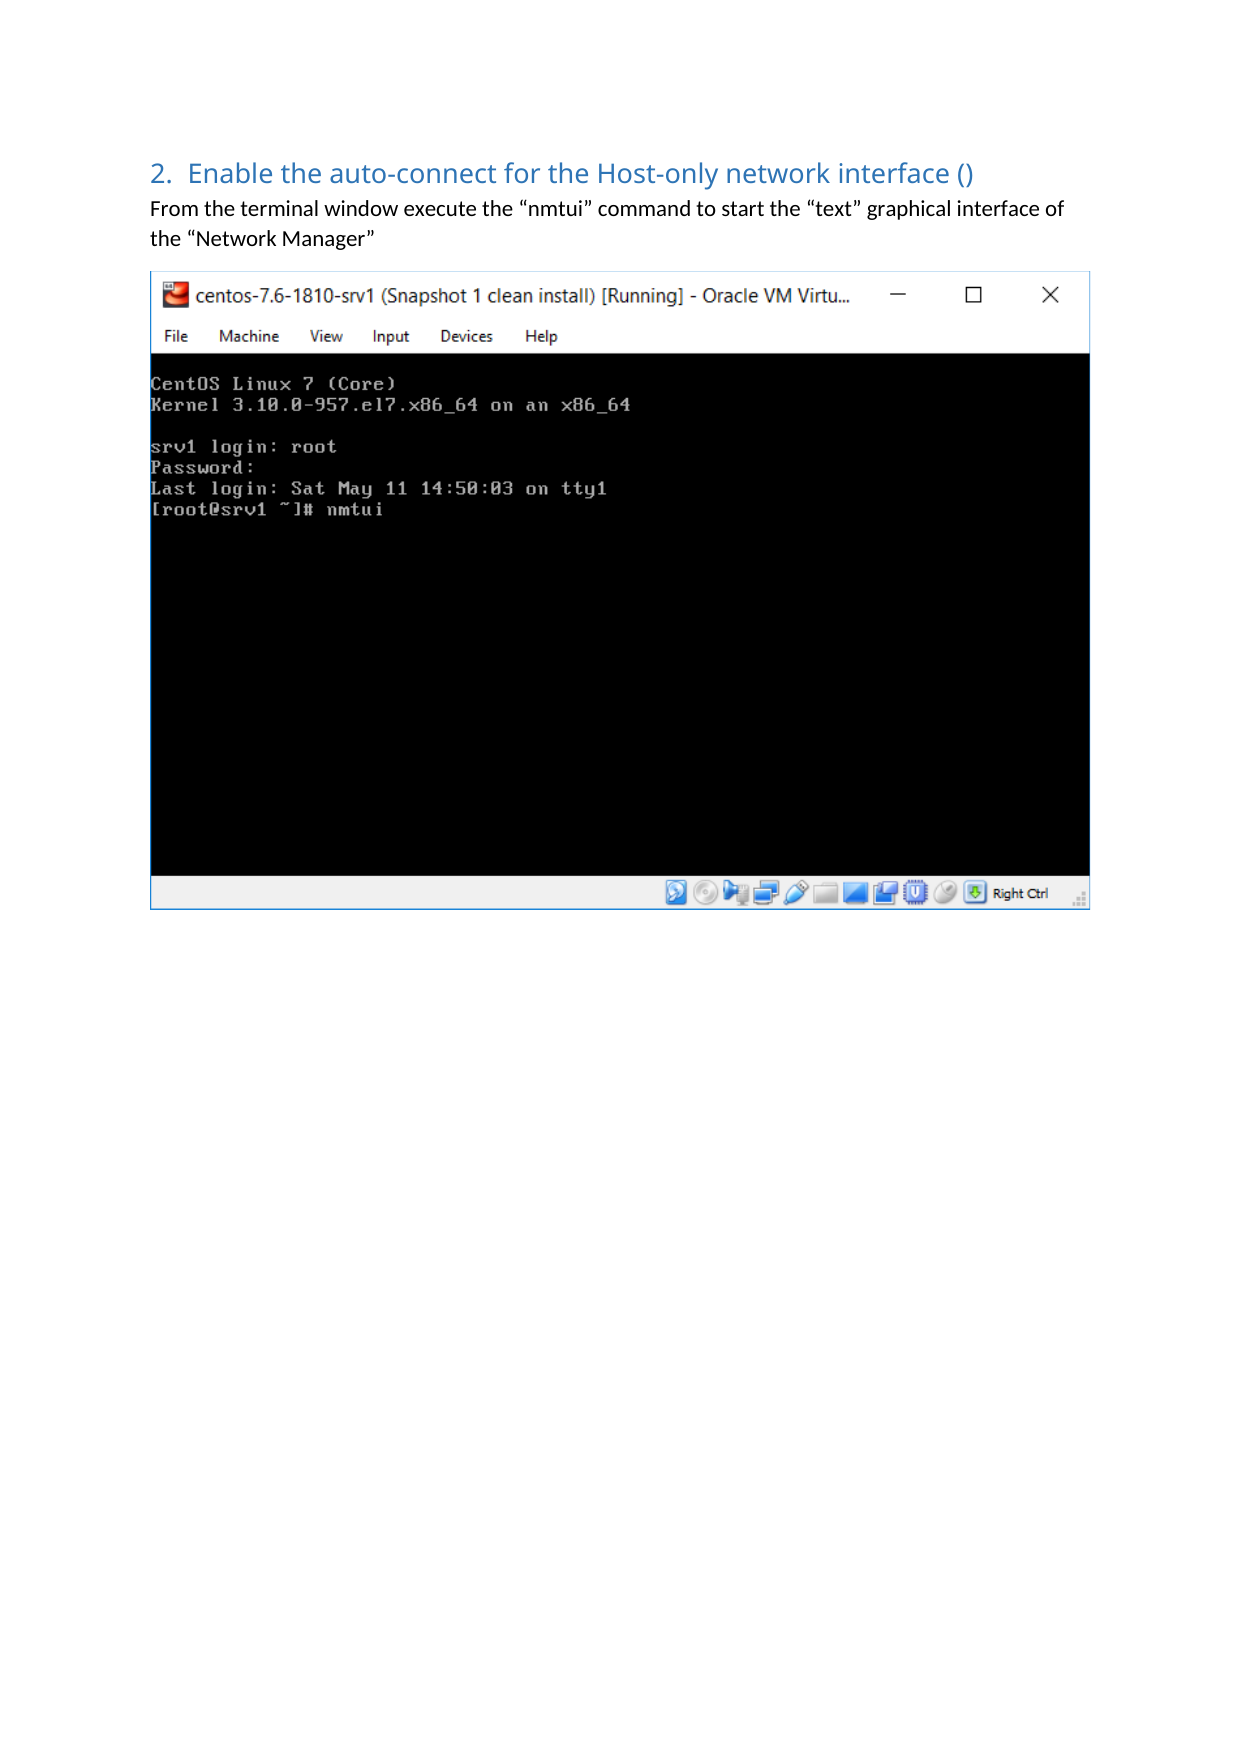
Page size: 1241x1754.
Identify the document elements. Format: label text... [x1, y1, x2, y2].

subtitle Enable the auto-connect for the Host-only network interface () [150, 154, 1090, 191]
picture [150, 271, 1091, 910]
text From the terminal window execute the “nmtui” command to start the “text” graphical interface of the “Network Manager” [150, 194, 1090, 252]
